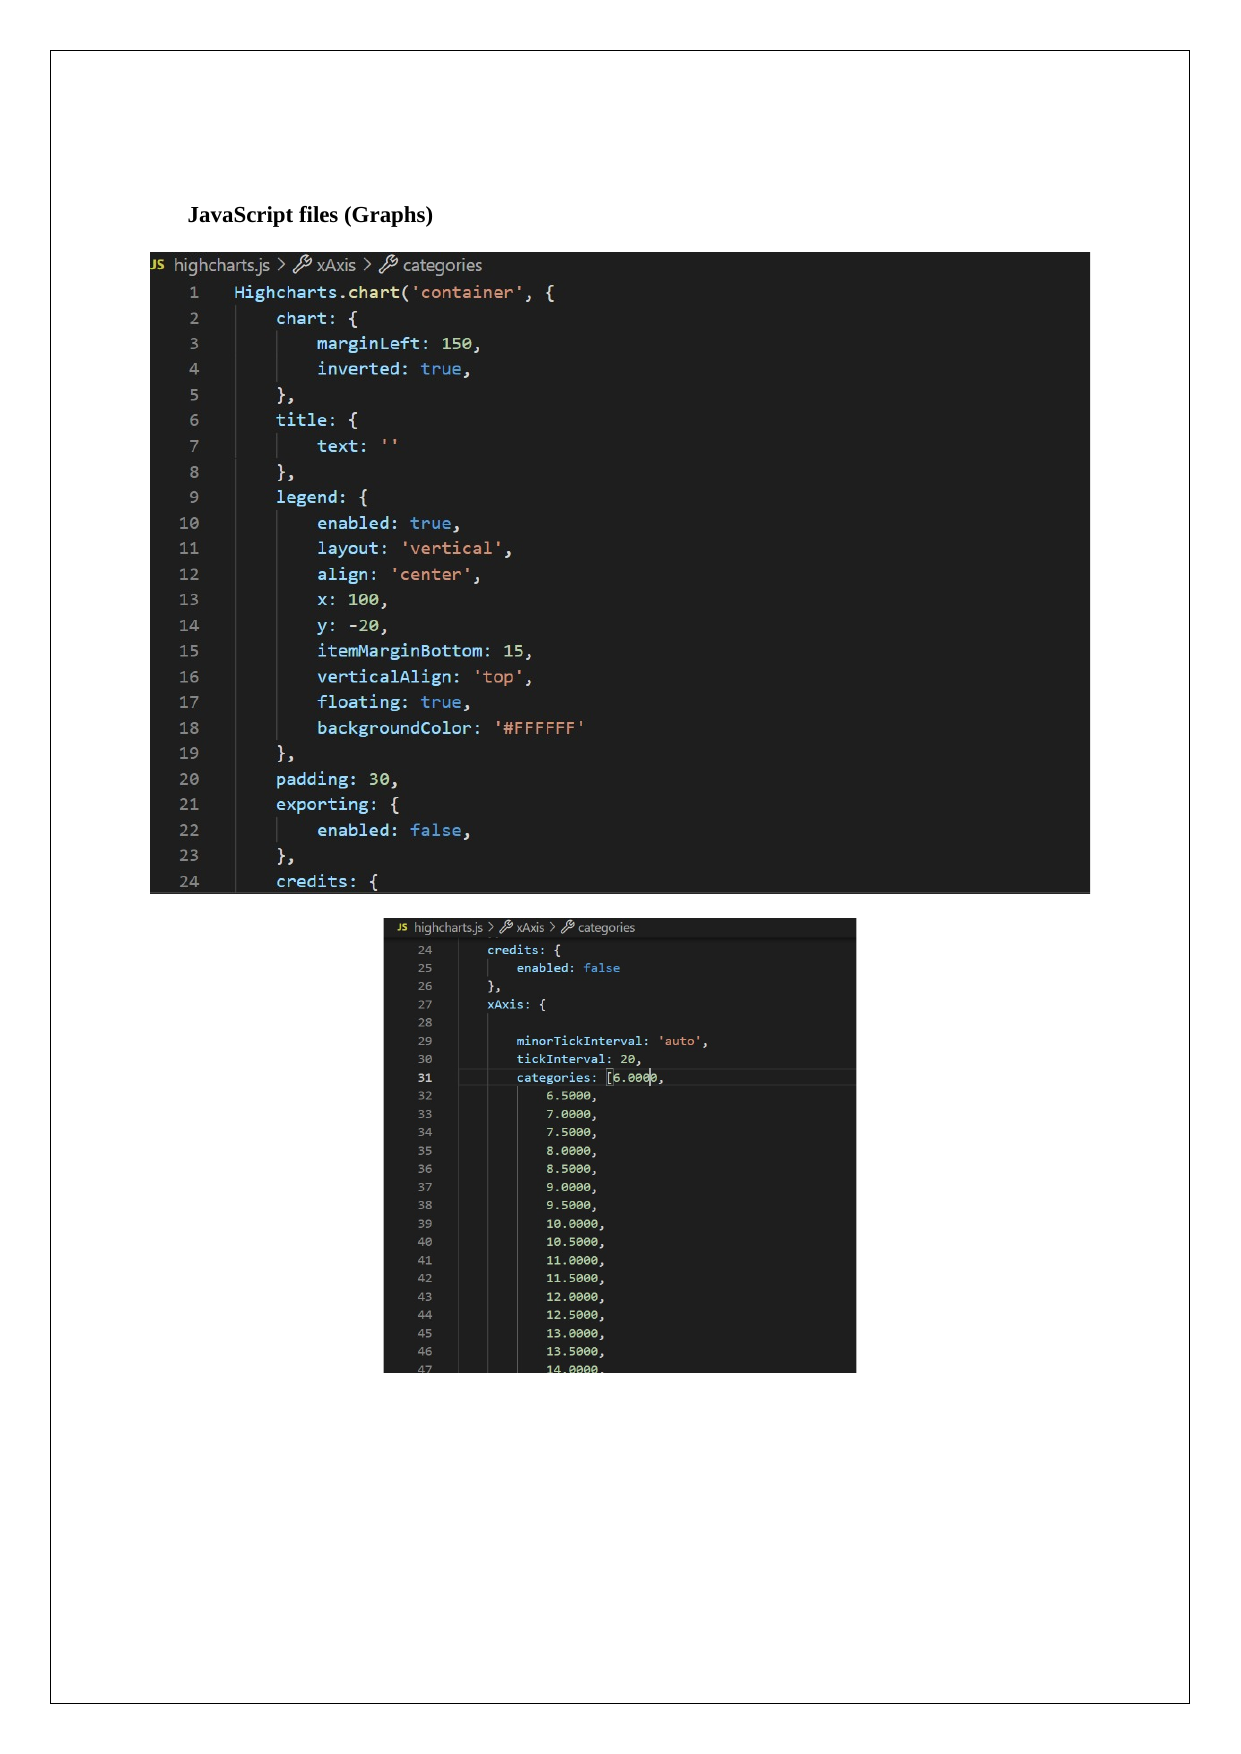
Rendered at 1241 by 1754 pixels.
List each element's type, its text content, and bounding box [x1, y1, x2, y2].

text JavaScript files (Graphs) [187, 201, 1090, 227]
picture [383, 918, 857, 1373]
picture [150, 252, 1091, 894]
